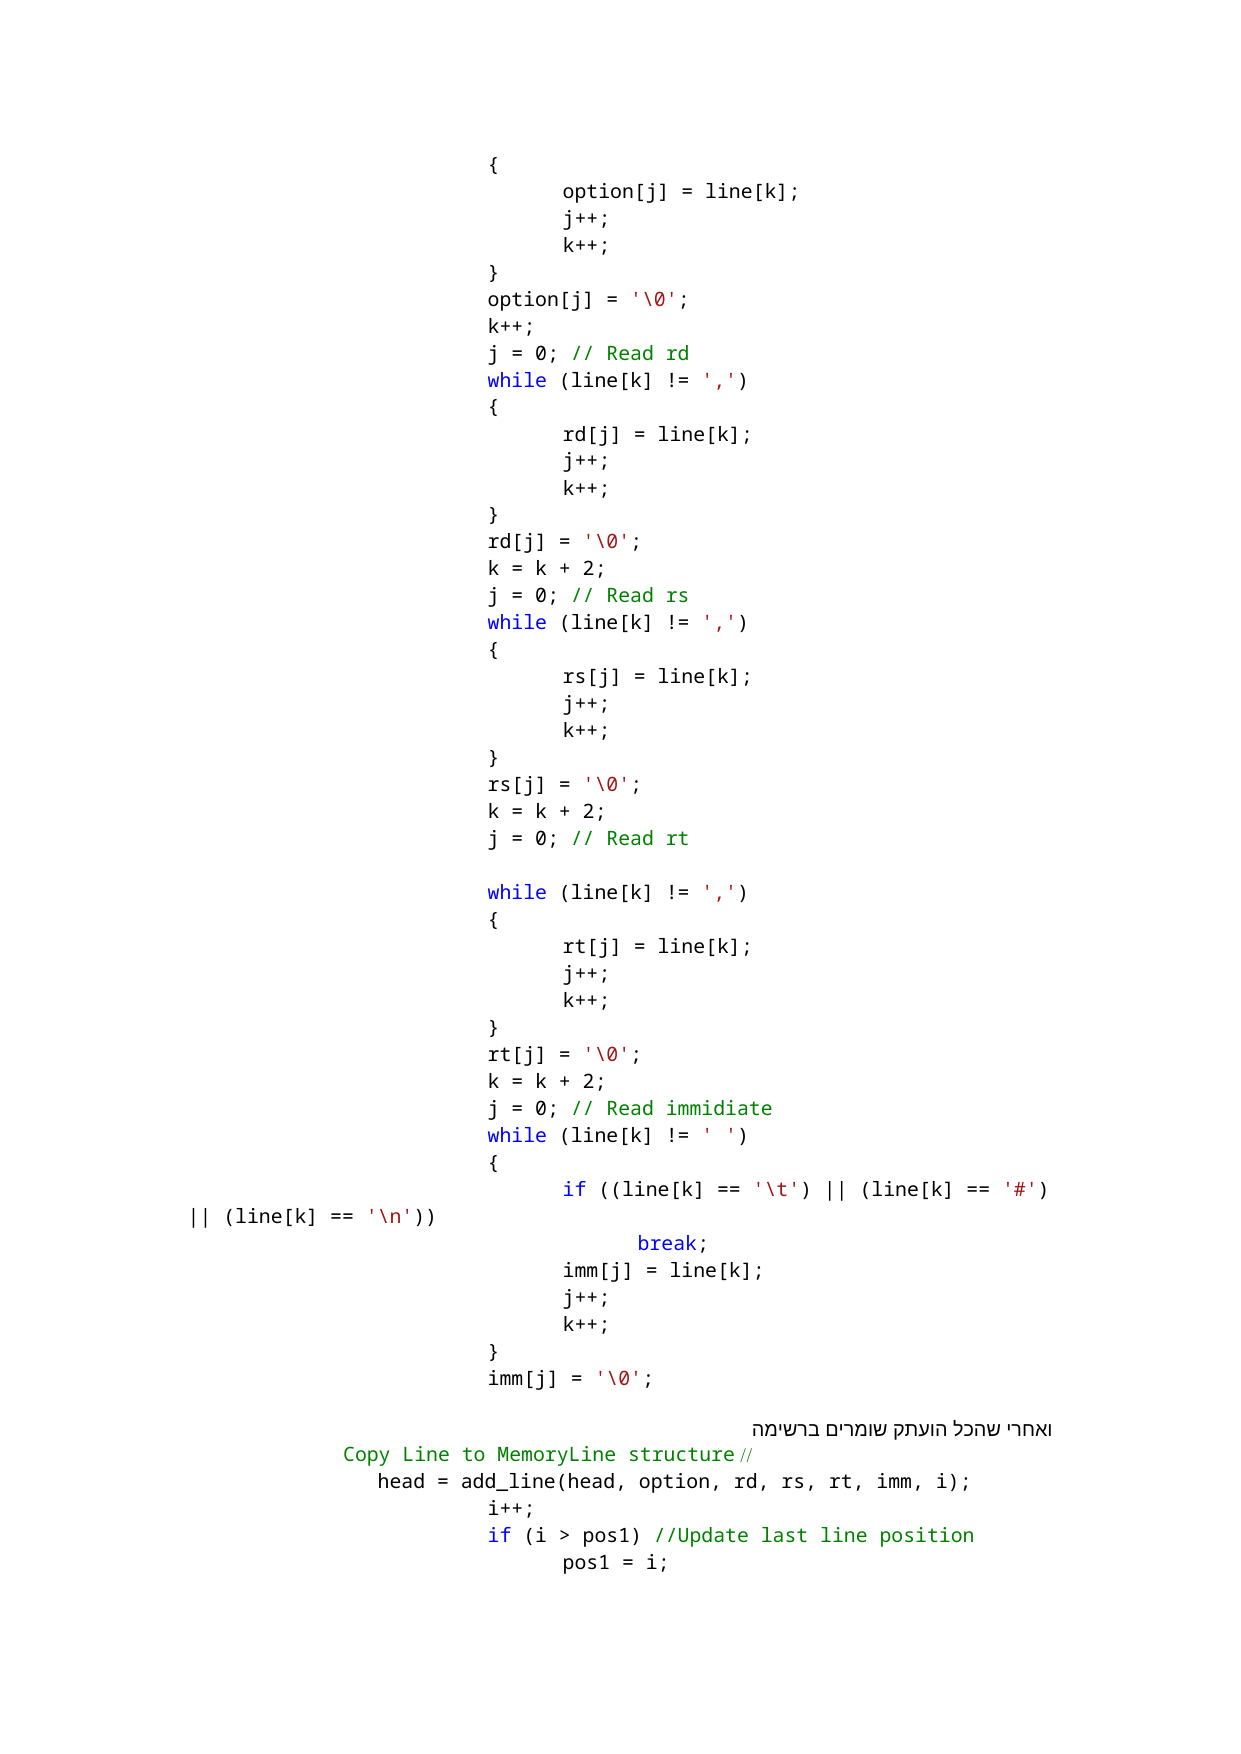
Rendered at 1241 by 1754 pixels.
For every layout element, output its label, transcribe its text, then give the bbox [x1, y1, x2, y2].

text { [187, 1148, 1053, 1175]
text // Copy Line to MemoryLine structure [187, 1441, 1053, 1468]
text while (line[k] != ',') [187, 609, 1053, 636]
text } [187, 258, 1053, 285]
text rd[j] = line[k]; [187, 420, 1053, 447]
text k++; [187, 1310, 1053, 1337]
text } [187, 501, 1053, 528]
text if (i > pos1) //Update last line position [187, 1522, 1053, 1549]
text rs[j] = line[k]; [187, 663, 1053, 689]
text } [187, 743, 1053, 771]
text j++; [187, 1283, 1053, 1310]
text j++; [187, 204, 1053, 231]
text { [187, 636, 1053, 663]
text j = 0; // Read rd [187, 339, 1053, 366]
text { [187, 905, 1053, 932]
text k++; [187, 231, 1053, 258]
text } [187, 1013, 1053, 1040]
text j++; [187, 689, 1053, 717]
text pos1 = i; [187, 1549, 1053, 1576]
text j = 0; // Read rt [187, 824, 1053, 851]
text option[j] = line[k]; [187, 177, 1053, 204]
text { [187, 393, 1053, 420]
text j = 0; // Read rs [187, 582, 1053, 609]
text head = add_line(head, option, rd, rs, rt, imm, i); [187, 1468, 1053, 1495]
text rd[j] = '\0'; [187, 528, 1053, 555]
text k++; [187, 312, 1053, 339]
text k++; [187, 986, 1053, 1013]
text k = k + 2; [187, 797, 1053, 824]
text } [187, 1337, 1053, 1364]
text j = 0; // Read immidiate [187, 1094, 1053, 1121]
text k++; [187, 474, 1053, 501]
text ואחרי שהכל הועתק שומרים ברשימה [187, 1418, 1053, 1441]
text imm[j] = line[k]; [187, 1256, 1053, 1283]
text imm[j] = '\0'; [187, 1364, 1053, 1391]
text while (line[k] != ' ') [187, 1121, 1053, 1148]
text if ((line[k] == '\t') || (line[k] == '#') || (line[k] == '\n')) [187, 1175, 1053, 1229]
text while (line[k] != ',') [187, 878, 1053, 905]
text rt[j] = line[k]; [187, 932, 1053, 959]
text rt[j] = '\0'; [187, 1040, 1053, 1067]
text k++; [187, 717, 1053, 743]
text k = k + 2; [187, 1067, 1053, 1094]
text option[j] = '\0'; [187, 285, 1053, 312]
text j++; [187, 959, 1053, 986]
text rs[j] = '\0'; [187, 771, 1053, 797]
text break; [187, 1229, 1053, 1256]
text k = k + 2; [187, 555, 1053, 582]
text while (line[k] != ',') [187, 366, 1053, 393]
text { [187, 150, 1053, 177]
text i++; [187, 1495, 1053, 1522]
text j++; [187, 447, 1053, 474]
